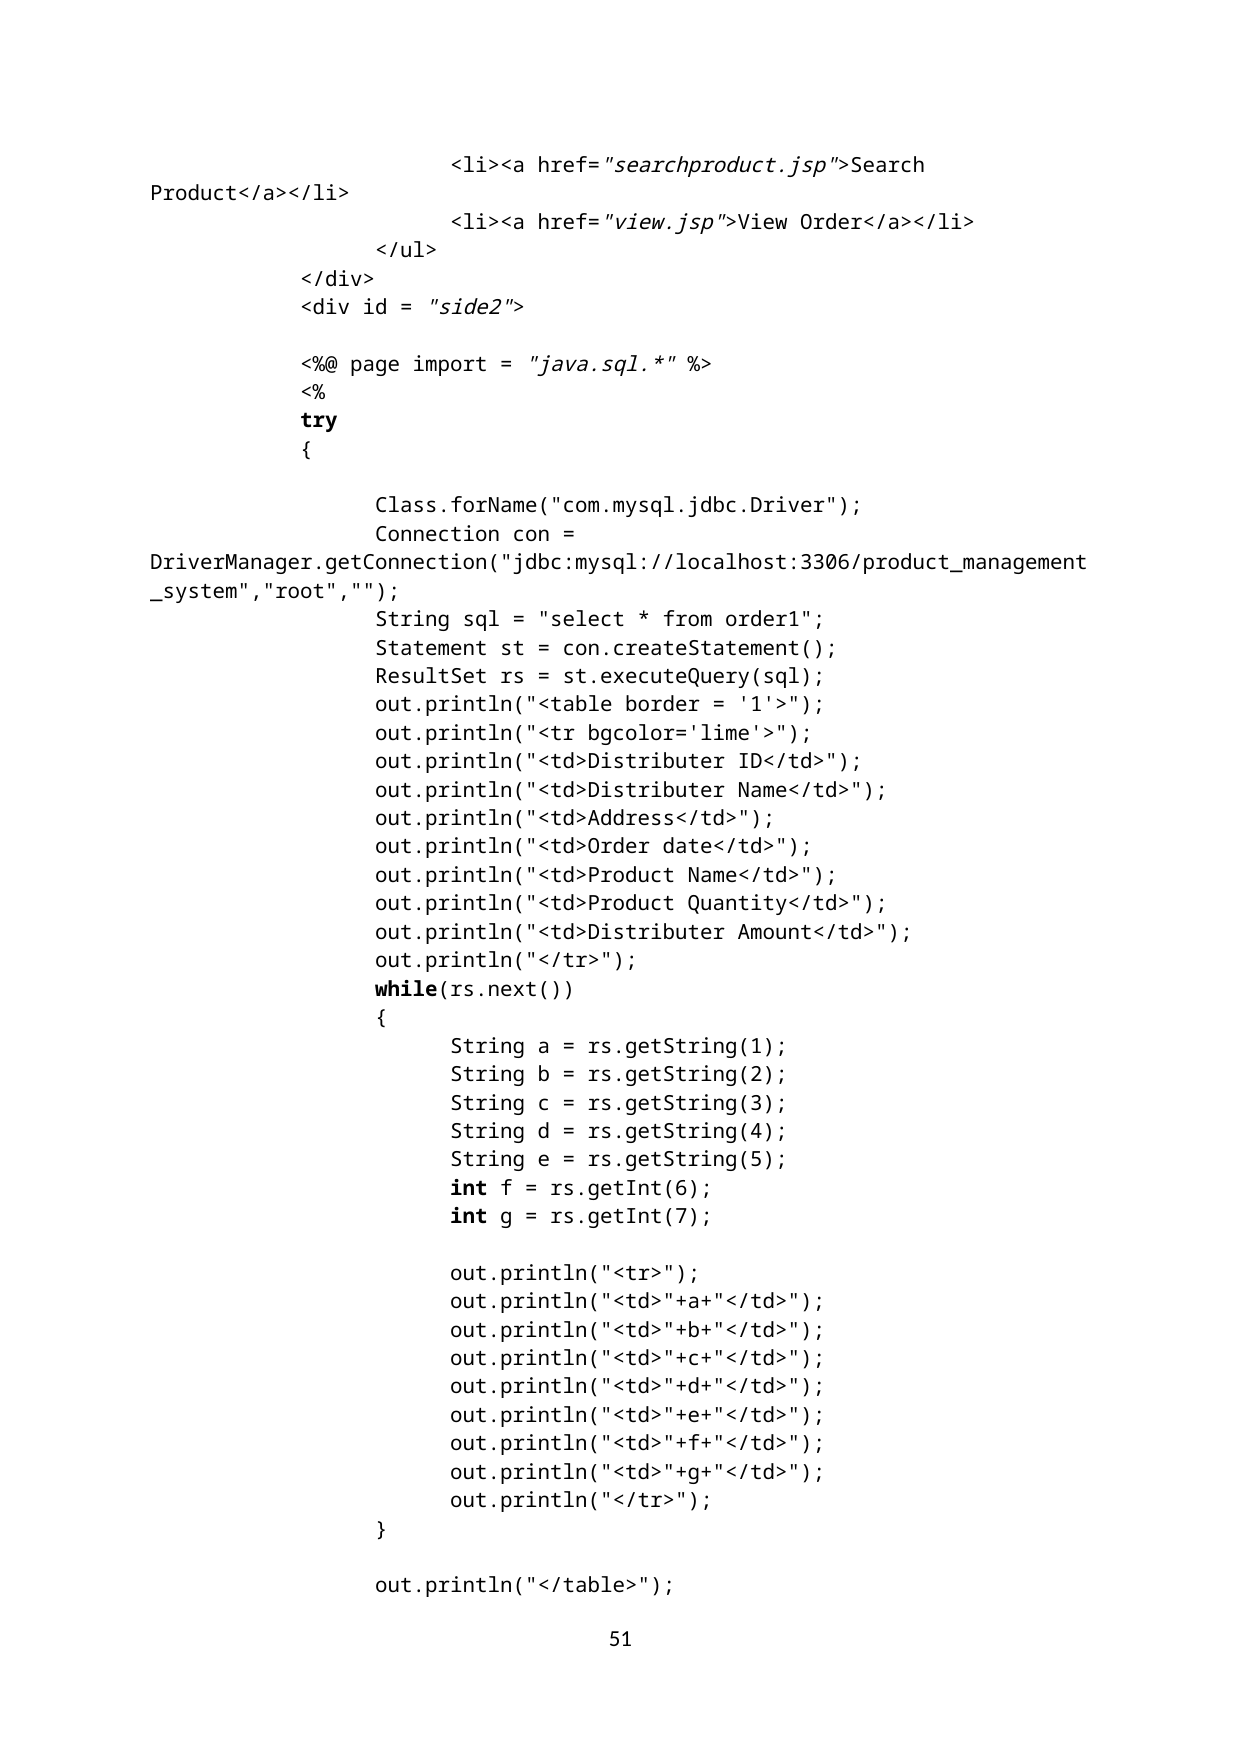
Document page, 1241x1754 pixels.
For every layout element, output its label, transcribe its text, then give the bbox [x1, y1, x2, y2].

text String c = rs.getString(3); [150, 1088, 1090, 1116]
text <% [150, 377, 1090, 406]
text out.println("</tr>"); [150, 1485, 1090, 1514]
text String sql = "select * from order1"; [150, 604, 1090, 633]
text out.println("</table>"); [150, 1570, 1090, 1599]
text ResultSet rs = st.executeQuery(sql); [150, 661, 1090, 689]
text out.println("<td>"+b+"</td>"); [150, 1315, 1090, 1343]
text } [150, 1514, 1090, 1542]
text out.println("<td>"+c+"</td>"); [150, 1343, 1090, 1372]
text </ul> [150, 235, 1090, 264]
text Connection con = DriverManager.getConnection("jdbc:mysql://localhost:3306/product_management_system","root",""); [150, 519, 1090, 604]
text { [150, 1002, 1090, 1031]
text out.println("<tr>"); [150, 1258, 1090, 1286]
text out.println("<td>Distributer Name</td>"); [150, 775, 1090, 803]
text out.println("<td>Address</td>"); [150, 803, 1090, 832]
text <%@ page import = "java.sql.*" %> [150, 349, 1090, 377]
text out.println("<td>Product Name</td>"); [150, 860, 1090, 888]
text out.println("<tr bgcolor='lime'>"); [150, 718, 1090, 746]
text String a = rs.getString(1); [150, 1031, 1090, 1059]
text out.println("<td>Distributer ID</td>"); [150, 746, 1090, 775]
text out.println("<td>"+g+"</td>"); [150, 1457, 1090, 1485]
text while(rs.next()) [150, 974, 1090, 1002]
text String d = rs.getString(4); [150, 1116, 1090, 1144]
text out.println("<td>"+f+"</td>"); [150, 1428, 1090, 1457]
text </div> [150, 264, 1090, 292]
text try [150, 406, 1090, 434]
text <div id = "side2"> [150, 292, 1090, 321]
text Statement st = con.createStatement(); [150, 633, 1090, 661]
text out.println("<td>Product Quantity</td>"); [150, 888, 1090, 917]
text <li><a href="searchproduct.jsp">Search Product</a></li> [150, 150, 1090, 207]
text String b = rs.getString(2); [150, 1059, 1090, 1088]
text out.println("<td>Distributer Amount</td>"); [150, 917, 1090, 945]
text String e = rs.getString(5); [150, 1144, 1090, 1173]
text out.println("<table border = '1'>"); [150, 689, 1090, 718]
text int g = rs.getInt(7); [150, 1201, 1090, 1230]
text out.println("<td>"+a+"</td>"); [150, 1286, 1090, 1315]
text out.println("<td>Order date</td>"); [150, 832, 1090, 860]
text Class.forName("com.mysql.jdbc.Driver"); [150, 490, 1090, 519]
text out.println("<td>"+d+"</td>"); [150, 1372, 1090, 1400]
text { [150, 434, 1090, 462]
text out.println("</tr>"); [150, 945, 1090, 974]
text out.println("<td>"+e+"</td>"); [150, 1400, 1090, 1428]
text int f = rs.getInt(6); [150, 1173, 1090, 1201]
text <li><a href="view.jsp">View Order</a></li> [150, 207, 1090, 235]
